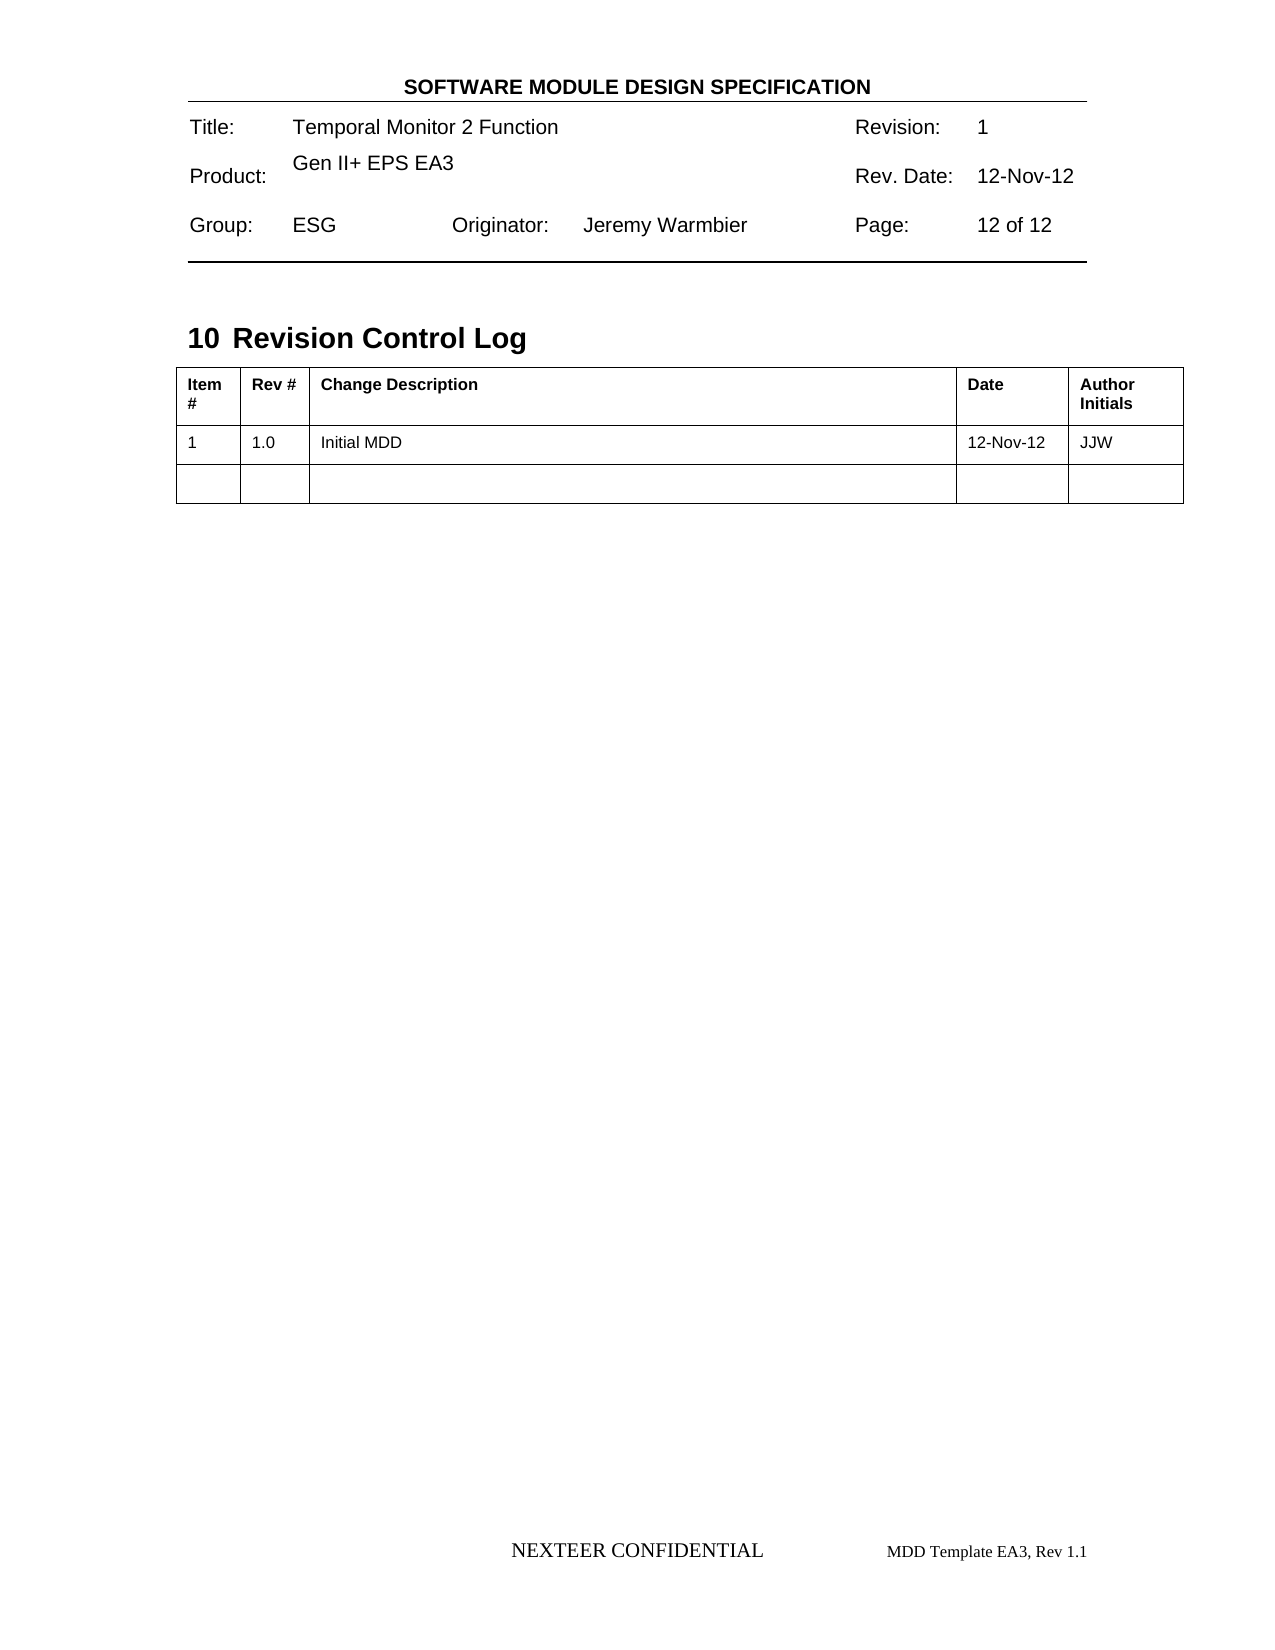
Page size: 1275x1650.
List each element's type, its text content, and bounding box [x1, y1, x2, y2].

table_header Change Description [310, 368, 956, 425]
table_cell [1069, 465, 1183, 503]
table_cell 1 [177, 426, 240, 464]
table_header Item # [177, 368, 240, 425]
table_cell [177, 465, 240, 503]
table_header Author Initials [1069, 368, 1183, 425]
table_cell Initial MDD [310, 426, 956, 464]
table_cell [310, 465, 956, 503]
subtitle Revision Control Log [187, 321, 1087, 355]
table_cell 1.0 [241, 426, 309, 464]
table_cell [957, 465, 1068, 503]
table_header Date [957, 368, 1068, 425]
table_header Rev # [241, 368, 309, 425]
table_cell JJW [1069, 426, 1183, 464]
table_cell [241, 465, 309, 503]
table_cell 12-Nov-12 [957, 426, 1068, 464]
